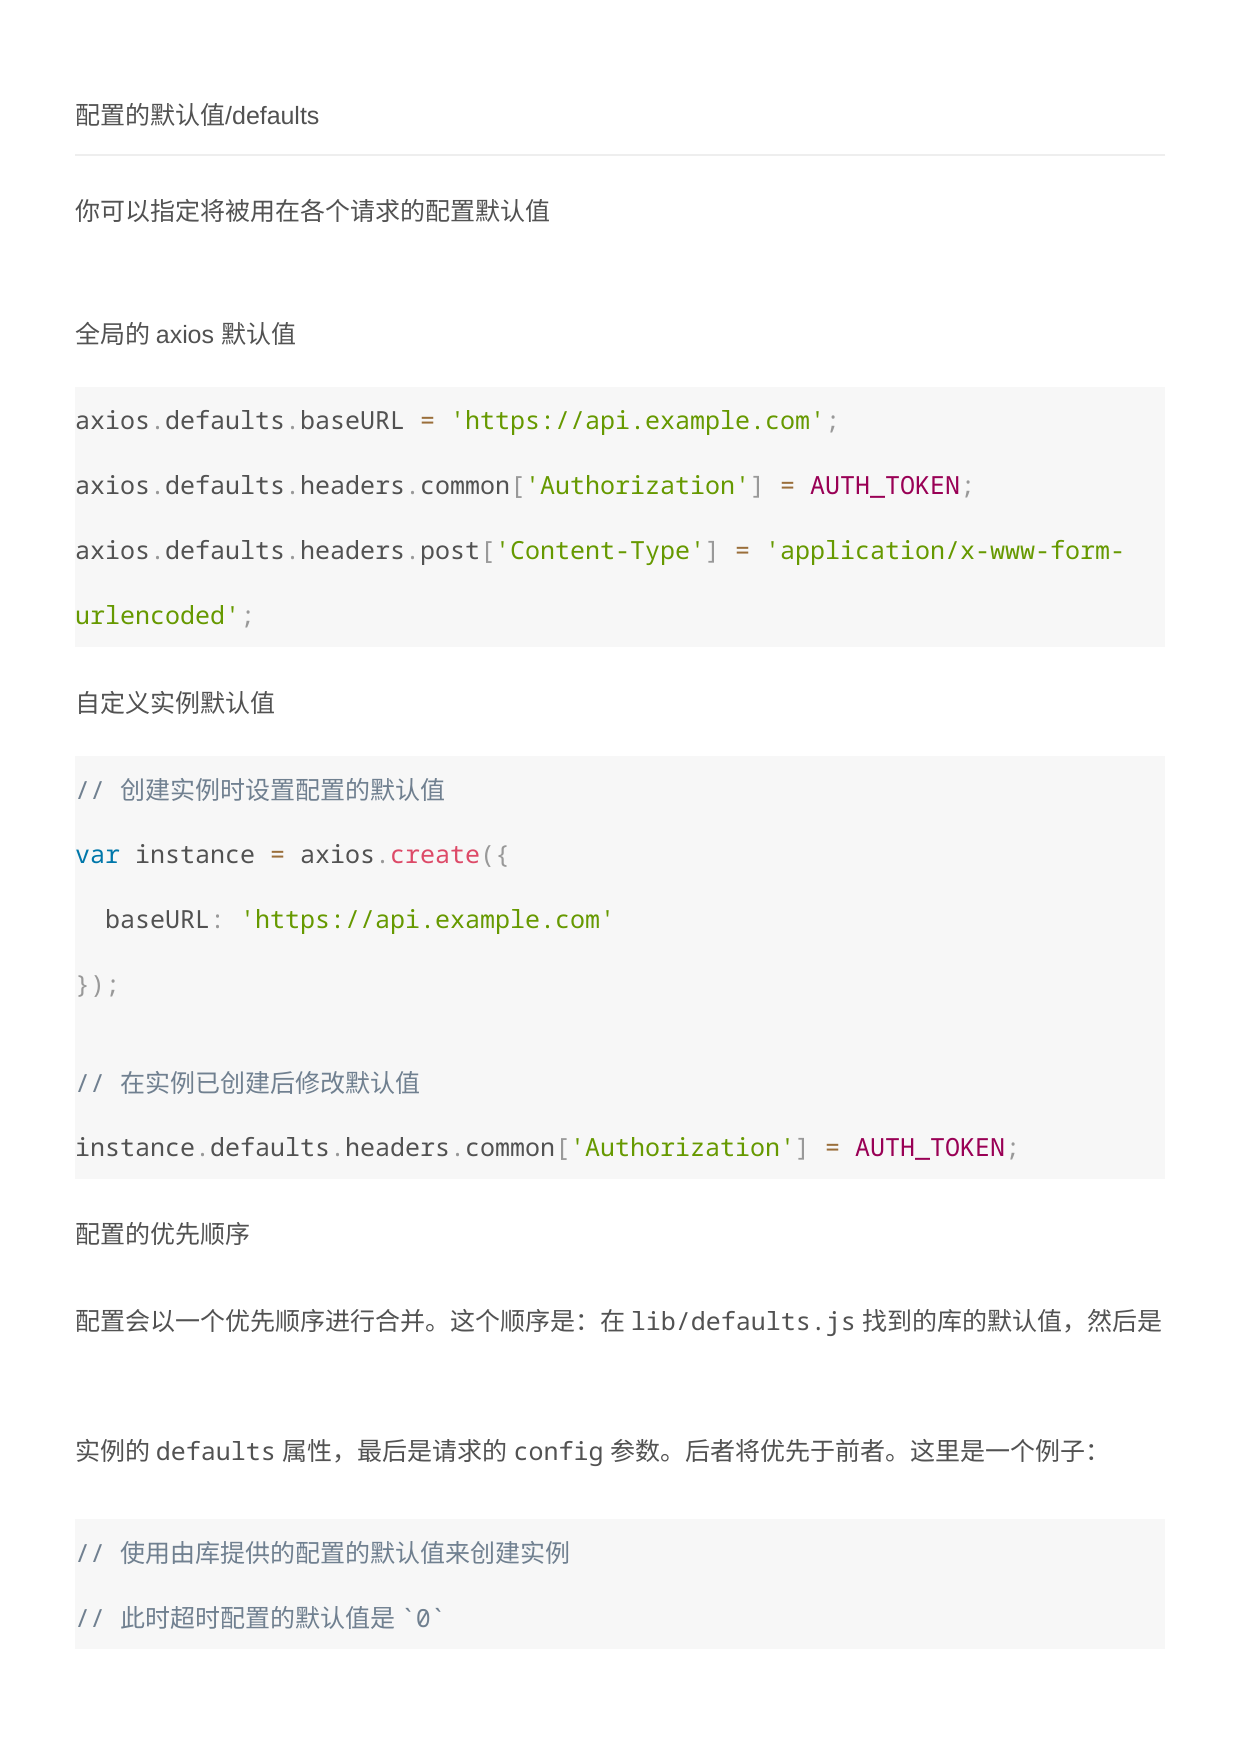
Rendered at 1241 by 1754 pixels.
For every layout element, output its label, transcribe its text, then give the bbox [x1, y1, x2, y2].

text 配置的默认值/defaults [75, 81, 1165, 154]
text 全局的 axios 默认值 [75, 301, 1165, 366]
text // 在实例已创建后修改默认值 [75, 1049, 1165, 1114]
text var instance = axios.create({ [75, 821, 1165, 886]
text axios.defaults.headers.common['Authorization'] = AUTH_TOKEN; [75, 452, 1165, 517]
text // 此时超时配置的默认值是 `0` [75, 1584, 1165, 1649]
text 自定义实例默认值 [75, 669, 1165, 734]
text }); [75, 951, 1165, 1016]
text baseURL: 'https://api.example.com' [75, 886, 1165, 951]
text // 使用由库提供的配置的默认值来创建实例 [75, 1519, 1165, 1584]
text 你可以指定将被用在各个请求的配置默认值 [75, 177, 1165, 242]
text instance.defaults.headers.common['Authorization'] = AUTH_TOKEN; [75, 1114, 1165, 1179]
text axios.defaults.baseURL = 'https://api.example.com'; [75, 387, 1165, 452]
text 配置的优先顺序 [75, 1201, 1165, 1266]
text // 创建实例时设置配置的默认值 [75, 756, 1165, 821]
text axios.defaults.headers.post['Content-Type'] = 'application/x-www-form-urlencoded'; [75, 517, 1165, 647]
text 配置会以一个优先顺序进行合并。这个顺序是：在 lib/defaults.js 找到的库的默认值，然后是实例的 defaults 属性，最后是请求的 config 参数。后者将优先于前者。这里是一个例子： [75, 1287, 1165, 1482]
